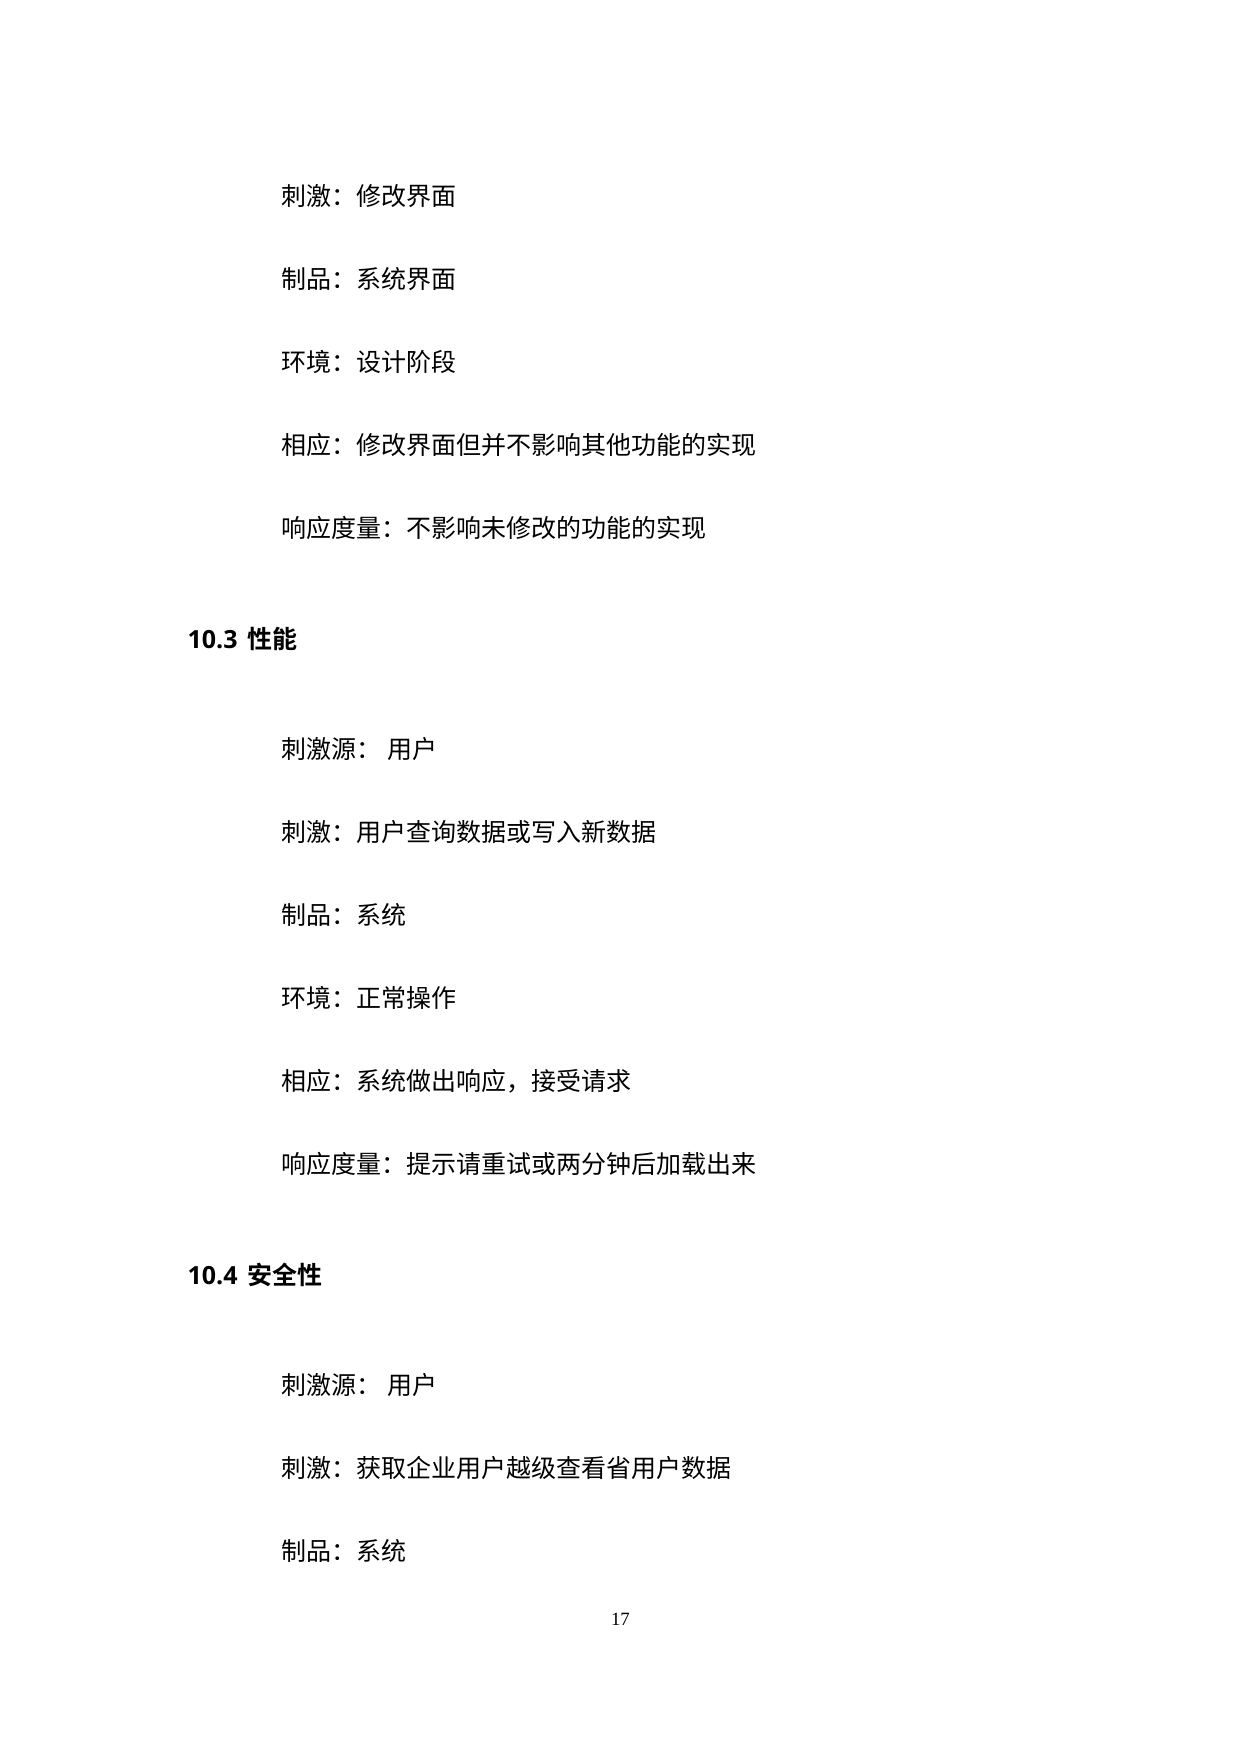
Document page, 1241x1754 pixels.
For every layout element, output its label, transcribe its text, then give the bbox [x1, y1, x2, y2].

text 相应：系统做出响应，接受请求 [187, 1047, 1053, 1112]
text 刺激：修改界面 [187, 162, 1053, 227]
text 刺激：用户查询数据或写入新数据 [187, 798, 1053, 863]
subtitle 安全性 [187, 1241, 1053, 1306]
text 刺激：获取企业用户越级查看省用户数据 [187, 1434, 1053, 1499]
text 制品：系统 [187, 1517, 1053, 1582]
text 环境：正常操作 [187, 964, 1053, 1029]
text 响应度量：不影响未修改的功能的实现 [187, 494, 1053, 559]
text 刺激源： 用户 [187, 715, 1053, 780]
text 环境：设计阶段 [187, 328, 1053, 393]
text 制品：系统界面 [187, 245, 1053, 310]
text 相应：修改界面但并不影响其他功能的实现 [187, 411, 1053, 476]
text 制品：系统 [187, 881, 1053, 946]
subtitle 性能 [187, 605, 1053, 670]
text 刺激源： 用户 [187, 1351, 1053, 1416]
text 响应度量：提示请重试或两分钟后加载出来 [187, 1131, 1053, 1196]
